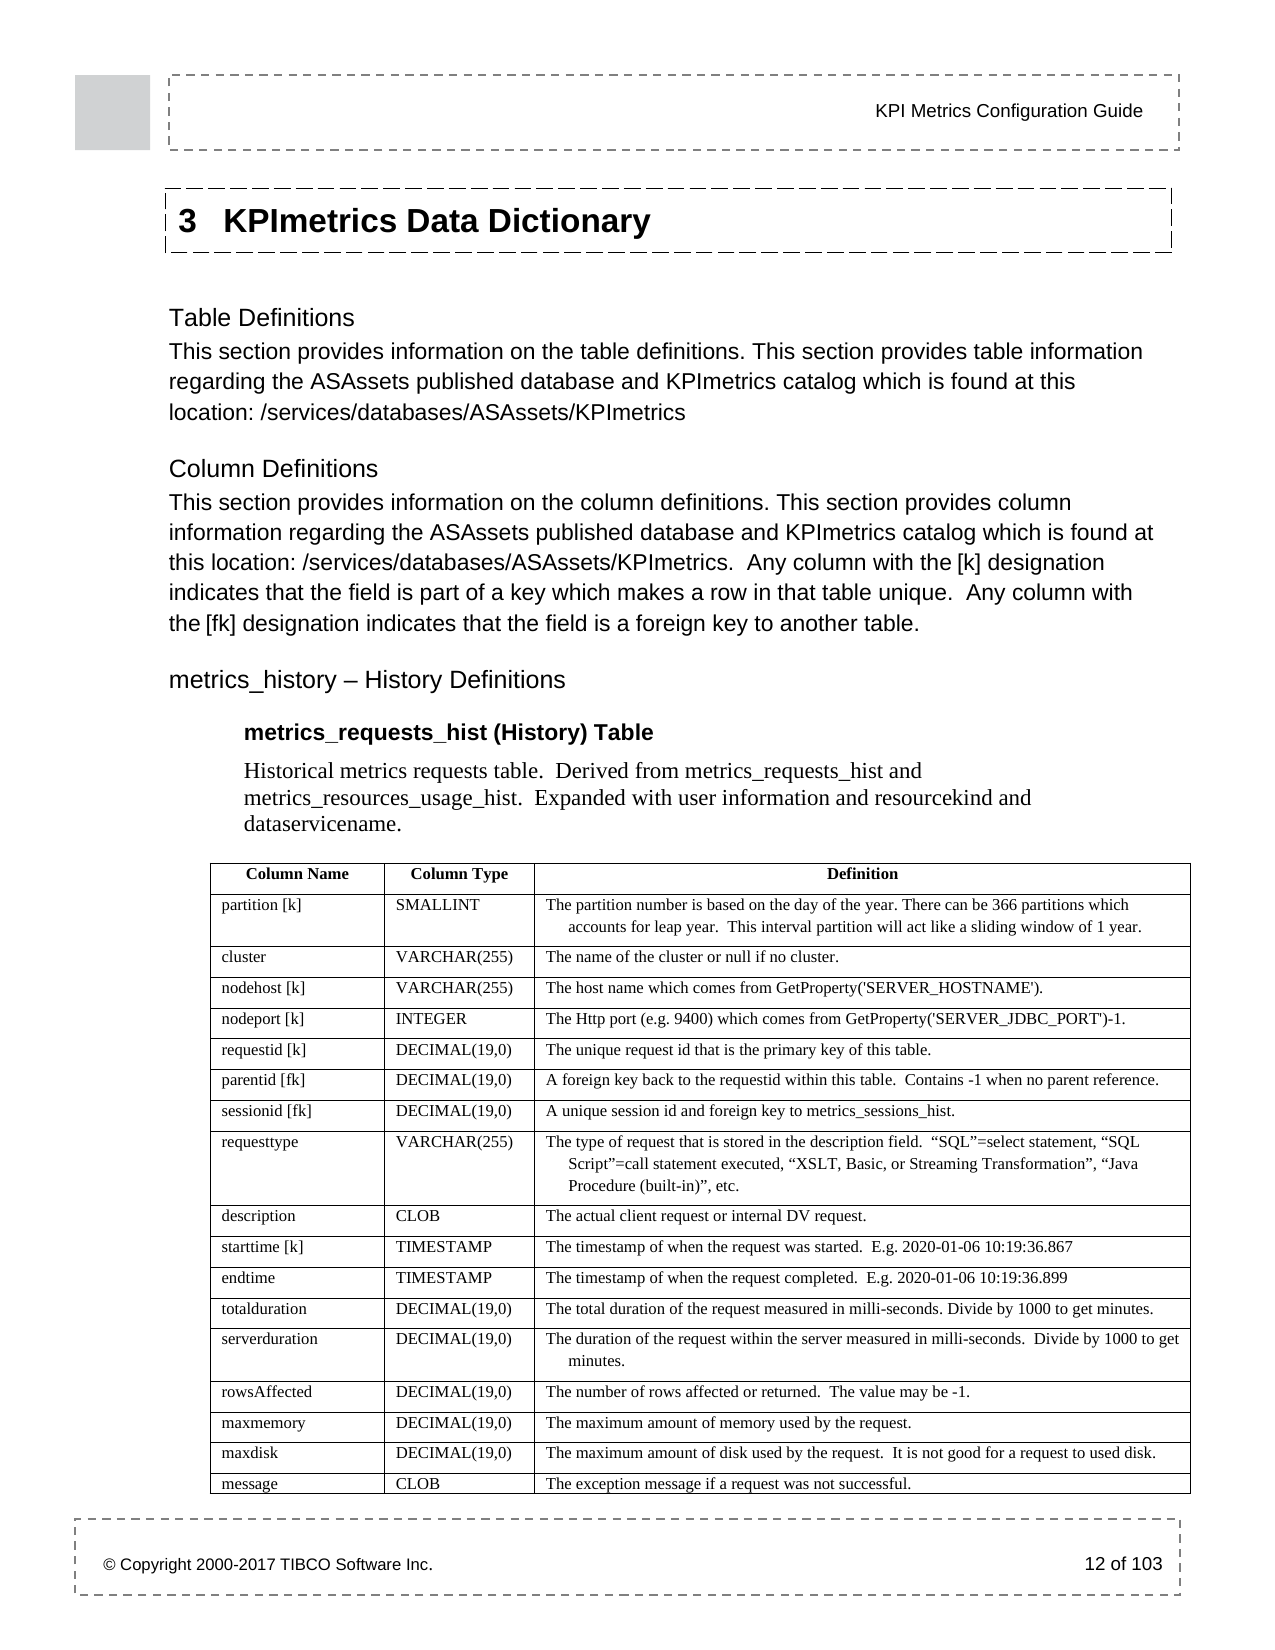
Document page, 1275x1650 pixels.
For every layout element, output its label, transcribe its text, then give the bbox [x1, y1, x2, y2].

table_cell DECIMAL(19,0) [385, 1329, 534, 1381]
table_cell DECIMAL(19,0) [385, 1101, 534, 1131]
table_cell cluster [211, 947, 384, 977]
table_cell VARCHAR(255) [385, 1132, 534, 1205]
table_cell rowsAffected [211, 1382, 384, 1412]
table_cell DECIMAL(19,0) [385, 1443, 534, 1473]
table_cell DECIMAL(19,0) [385, 1039, 534, 1069]
table_header Column Type [385, 864, 534, 893]
table_cell The timestamp of when the request was started. E.g. 2020-01-06 10:19:36.867 [535, 1237, 1190, 1267]
table_header Definition [535, 864, 1190, 893]
table_cell parentid [fk] [211, 1070, 384, 1100]
text This section provides information on the table definitions. This section provides table information regarding the ASAssets published database and KPImetrics catalog which is found at this location: /services/databases/ASAssets/KPImetrics [169, 338, 1161, 425]
table_cell The total duration of the request measured in milli-seconds. Divide by 1000 to get minutes. [535, 1299, 1190, 1328]
table_cell serverduration [211, 1329, 384, 1381]
table_cell The unique request id that is the primary key of this table. [535, 1039, 1190, 1069]
table_cell nodeport [k] [211, 1009, 384, 1038]
subtitle metrics_requests_hist (History) Table [244, 718, 1162, 745]
subtitle metrics_history – History Definitions [169, 665, 1162, 693]
table_cell DECIMAL(19,0) [385, 1299, 534, 1328]
text This section provides information on the column definitions. This section provides column information regarding the ASAssets published database and KPImetrics catalog which is found at this location: /services/databases/ASAssets/KPImetrics. Any column with the [k] designation indicates that the field is part of a key which makes a row in that table unique. Any column with the [fk] designation indicates that the field is a foreign key to another table. [169, 489, 1161, 636]
subtitle Table Definitions [169, 303, 1162, 332]
table_cell The actual client request or internal DV request. [535, 1206, 1190, 1236]
table_cell VARCHAR(255) [385, 947, 534, 977]
table_cell CLOB [385, 1206, 534, 1236]
table_cell The host name which comes from GetProperty('SERVER_HOSTNAME'). [535, 978, 1190, 1008]
table_cell INTEGER [385, 1009, 534, 1038]
table_cell description [211, 1206, 384, 1236]
table_cell maxmemory [211, 1413, 384, 1442]
table_cell SMALLINT [385, 895, 534, 946]
table_cell DECIMAL(19,0) [385, 1070, 534, 1100]
table_cell The duration of the request within the server measured in milli-seconds. Divide by 1000 to get minutes. [535, 1329, 1190, 1381]
table_cell nodehost [k] [211, 978, 384, 1008]
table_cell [535, 1474, 1190, 1493]
table_cell endtime [211, 1268, 384, 1297]
table_cell The maximum amount of memory used by the request. [535, 1413, 1190, 1442]
table_cell DECIMAL(19,0) [385, 1382, 534, 1412]
table_cell totalduration [211, 1299, 384, 1328]
table_cell DECIMAL(19,0) [385, 1413, 534, 1442]
table_cell A unique session id and foreign key to metrics_sessions_hist. [535, 1101, 1190, 1131]
text Historical metrics requests table. Derived from metrics_requests_hist and metrics_resources_usage_hist. Expanded with user information and resourcekind and dataservicename. [244, 757, 1162, 836]
table_cell The maximum amount of disk used by the request. It is not good for a request to used disk. [535, 1443, 1190, 1473]
subtitle Column Definitions [169, 454, 1162, 482]
table_cell TIMESTAMP [385, 1237, 534, 1267]
subtitle KPImetrics Data Dictionary [164, 187, 1172, 253]
table_cell starttime [k] [211, 1237, 384, 1267]
table_cell The timestamp of when the request completed. E.g. 2020-01-06 10:19:36.899 [535, 1268, 1190, 1297]
table_cell TIMESTAMP [385, 1268, 534, 1297]
table_cell partition [k] [211, 895, 384, 946]
table_cell requesttype [211, 1132, 384, 1205]
table_header Column Name [211, 864, 384, 893]
table_cell requestid [k] [211, 1039, 384, 1069]
table_cell message [211, 1474, 384, 1493]
table_cell maxdisk [211, 1443, 384, 1473]
table_cell sessionid [fk] [211, 1101, 384, 1131]
table_cell The partition number is based on the day of the year. There can be 366 partitions which accounts for leap year. This interval partition will act like a sliding window of 1 year. [535, 895, 1190, 946]
table_cell The type of request that is stored in the description field. “SQL”=select statement, “SQL Script”=call statement executed, “XSLT, Basic, or Streaming Transformation”, “Java Procedure (built-in)”, etc. [535, 1132, 1190, 1205]
table_cell The name of the cluster or null if no cluster. [535, 947, 1190, 977]
table_cell The Http port (e.g. 9400) which comes from GetProperty('SERVER_JDBC_PORT')-1. [535, 1009, 1190, 1038]
table_cell CLOB [385, 1474, 534, 1493]
table_cell A foreign key back to the requestid within this table. Contains -1 when no parent reference. [535, 1070, 1190, 1100]
table_cell VARCHAR(255) [385, 978, 534, 1008]
table_cell The number of rows affected or returned. The value may be -1. [535, 1382, 1190, 1412]
